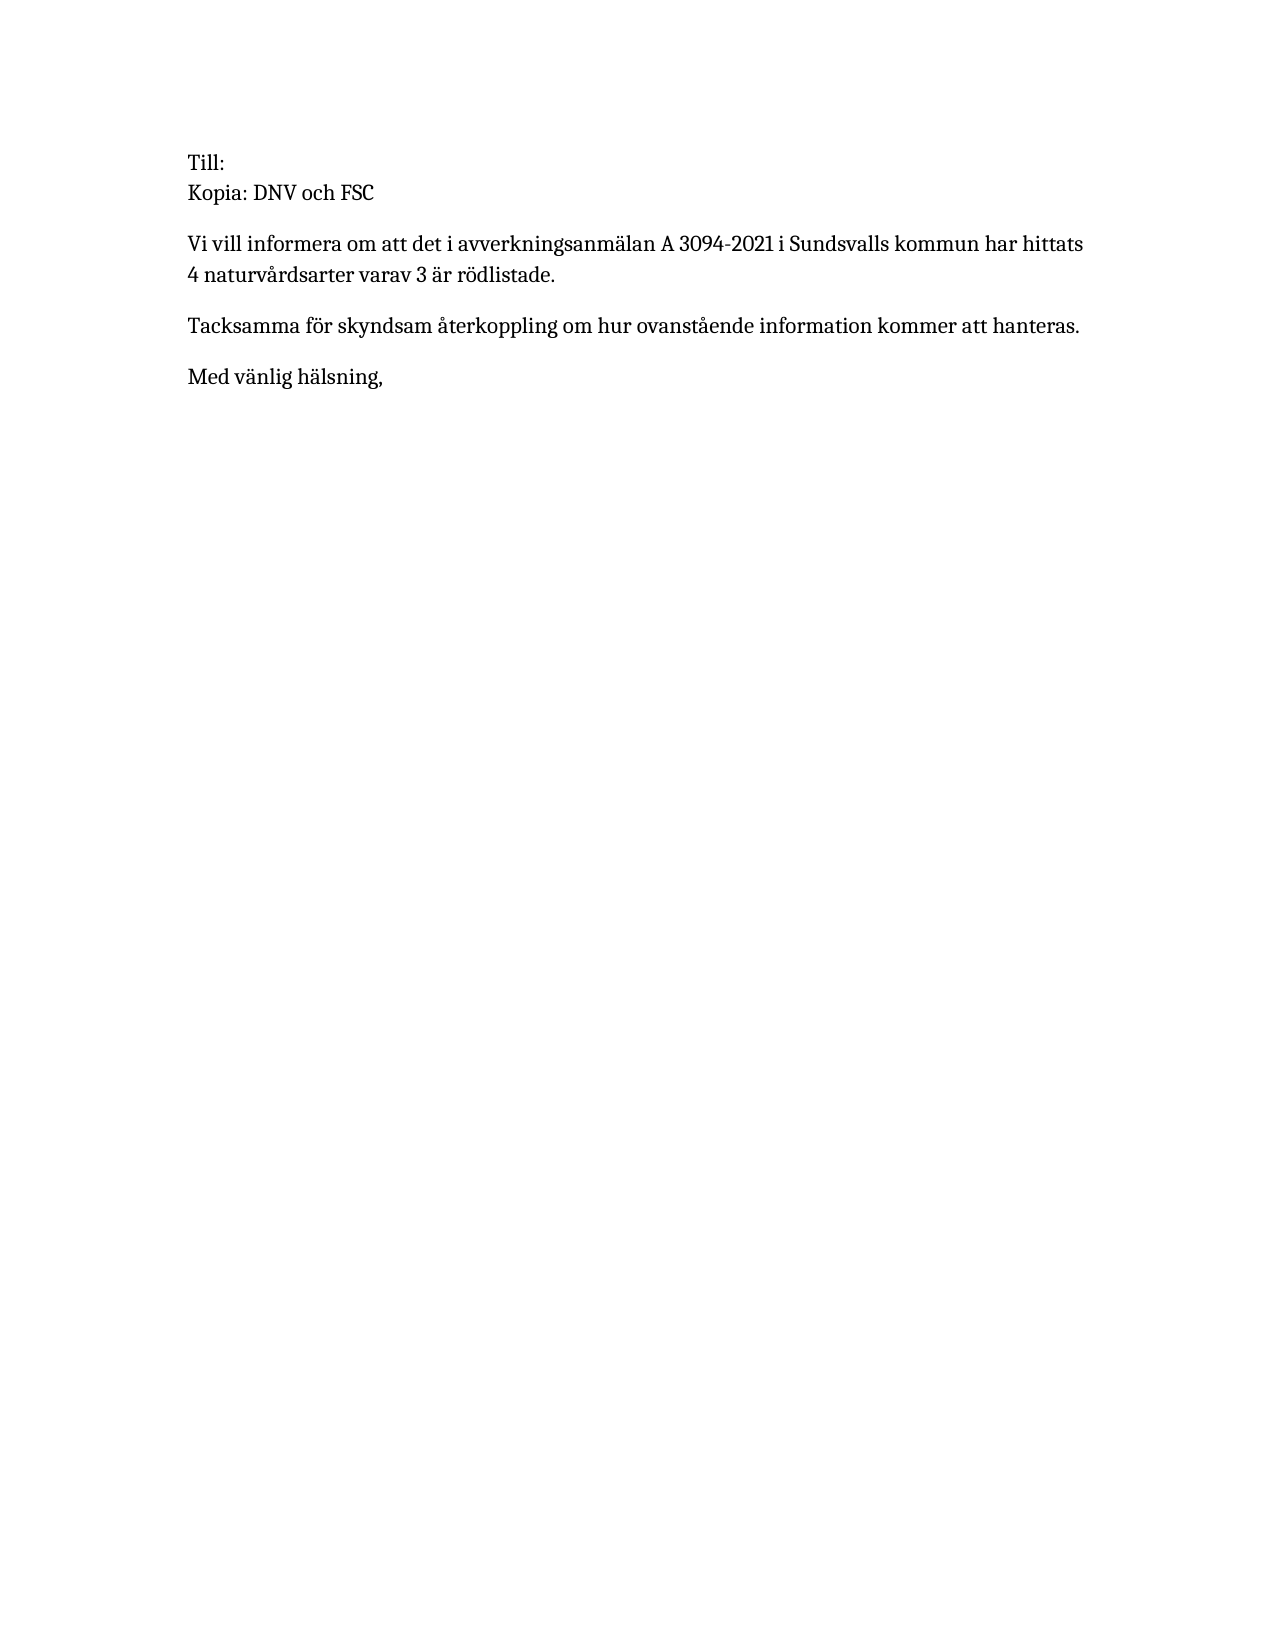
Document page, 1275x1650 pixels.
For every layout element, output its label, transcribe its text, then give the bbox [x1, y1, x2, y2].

text Med vänlig hälsning, [187, 363, 1087, 420]
text Vi vill informera om att det i avverkningsanmälan A 3094-2021 i Sundsvalls kommun har hittats 4 naturvårdsarter varav 3 är rödlistade. [187, 231, 1087, 288]
text Till: Kopia: DNV och FSC [187, 150, 1087, 207]
text Tacksamma för skyndsam återkoppling om hur ovanstående information kommer att hanteras. [187, 312, 1087, 339]
